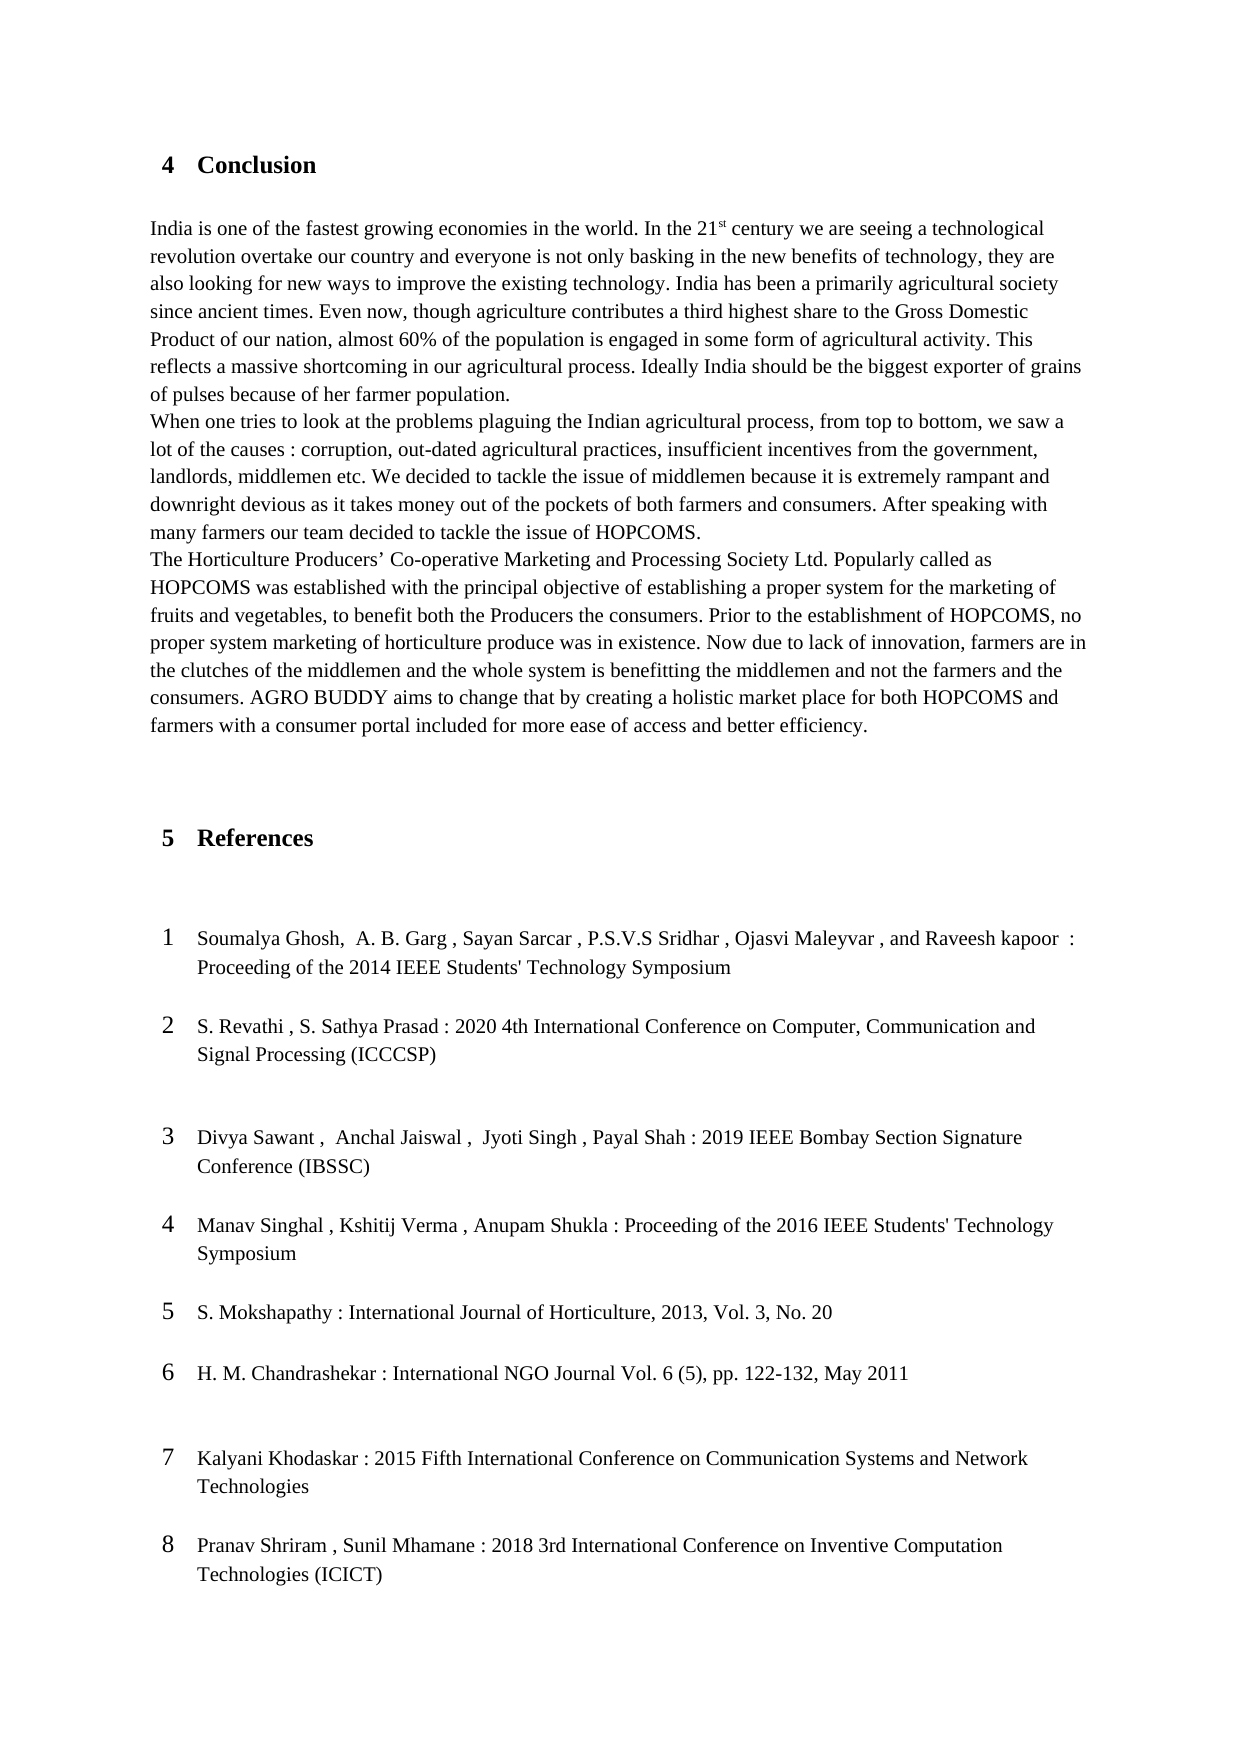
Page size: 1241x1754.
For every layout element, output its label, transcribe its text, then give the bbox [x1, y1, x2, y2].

list S. Revathi , S. Sathya Prasad : 2020 4th International Conference on Computer, Communication and Signal Processing (ICCCSP) [162, 1010, 1090, 1066]
text India is one of the fastest growing economies in the world. In the 21st century we are seeing a technological revolution overtake our country and everyone is not only basking in the new benefits of technology, they are also looking for new ways to improve the existing technology. India has been a primarily agricultural society since ancient times. Even now, though agriculture contributes a third highest share to the Gross Domestic Product of our nation, almost 60% of the population is engaged in some form of agricultural activity. This reflects a massive shortcoming in our agricultural process. Ideally India should be the biggest exporter of grains of pulses because of her farmer population. [150, 216, 1090, 406]
text The Horticulture Producers’ Co-operative Marketing and Processing Society Ltd. Popularly called as HOPCOMS was established with the principal objective of establishing a proper system for the marketing of fruits and vegetables, to benefit both the Producers the consumers. Prior to the establishment of HOPCOMS, no proper system marketing of horticulture produce was in existence. Now due to lack of innovation, farmers are in the clutches of the middlemen and the whole system is benefitting the middlemen and not the farmers and the consumers. AGRO BUDDY aims to change that by creating a holistic market place for both HOPCOMS and farmers with a consumer portal included for more ease of access and better efficiency. [150, 547, 1090, 737]
list References [162, 823, 1090, 852]
list Conclusion [162, 150, 1090, 179]
list Divya Sawant , Anchal Jaiswal , Jyoti Singh , Payal Shah : 2019 IEEE Bombay Section Signature Conference (IBSSC) [162, 1121, 1090, 1178]
list Manav Singhal , Kshitij Verma , Anupam Shukla : Proceeding of the 2016 IEEE Students' Technology Symposium [162, 1209, 1090, 1265]
list S. Mokshapathy : International Journal of Horticulture, 2013, Vol. 3, No. 20 [162, 1296, 1090, 1325]
list Pranav Shriram , Sunil Mhamane : 2018 3rd International Conference on Inventive Computation Technologies (ICICT) [162, 1529, 1090, 1586]
list H. M. Chandrashekar : International NGO Journal Vol. 6 (5), pp. 122-132, May 2011 [162, 1357, 1090, 1386]
text When one tries to look at the problems plaguing the Indian agricultural process, from top to bottom, we saw a lot of the causes : corruption, out-dated agricultural practices, insufficient incentives from the government, landlords, middlemen etc. We decided to tackle the issue of middlemen because it is extremely rampant and downright devious as it takes money out of the pockets of both farmers and consumers. After speaking with many farmers our team decided to tackle the issue of HOPCOMS. [150, 409, 1090, 544]
list Soumalya Ghosh, A. B. Garg , Sayan Sarcar , P.S.V.S Sridhar , Ojasvi Maleyvar , and Raveesh kapoor : Proceeding of the 2014 IEEE Students' Technology Symposium [162, 922, 1090, 979]
list Kalyani Khodaskar : 2015 Fifth International Conference on Communication Systems and Network Technologies [162, 1442, 1090, 1498]
